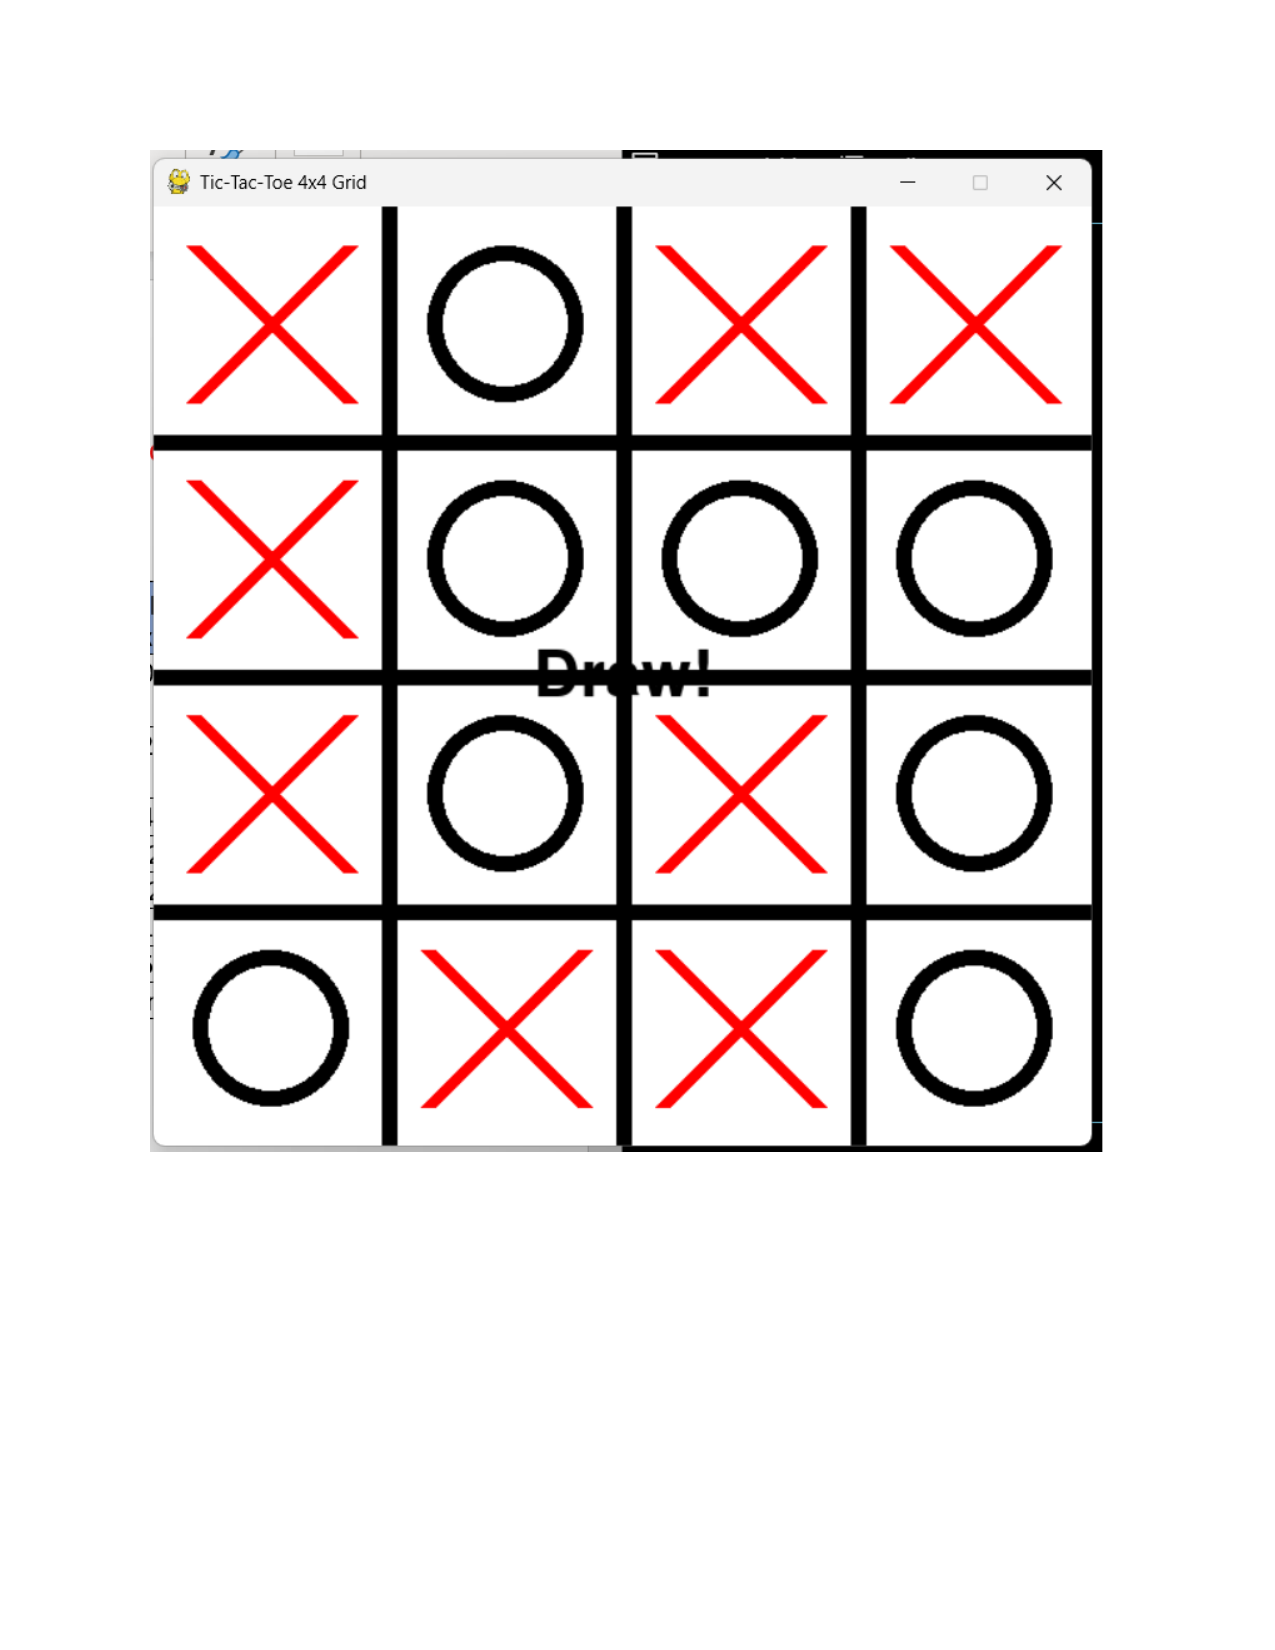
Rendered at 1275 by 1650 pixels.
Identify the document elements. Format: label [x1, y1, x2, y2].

picture [150, 150, 1103, 1152]
